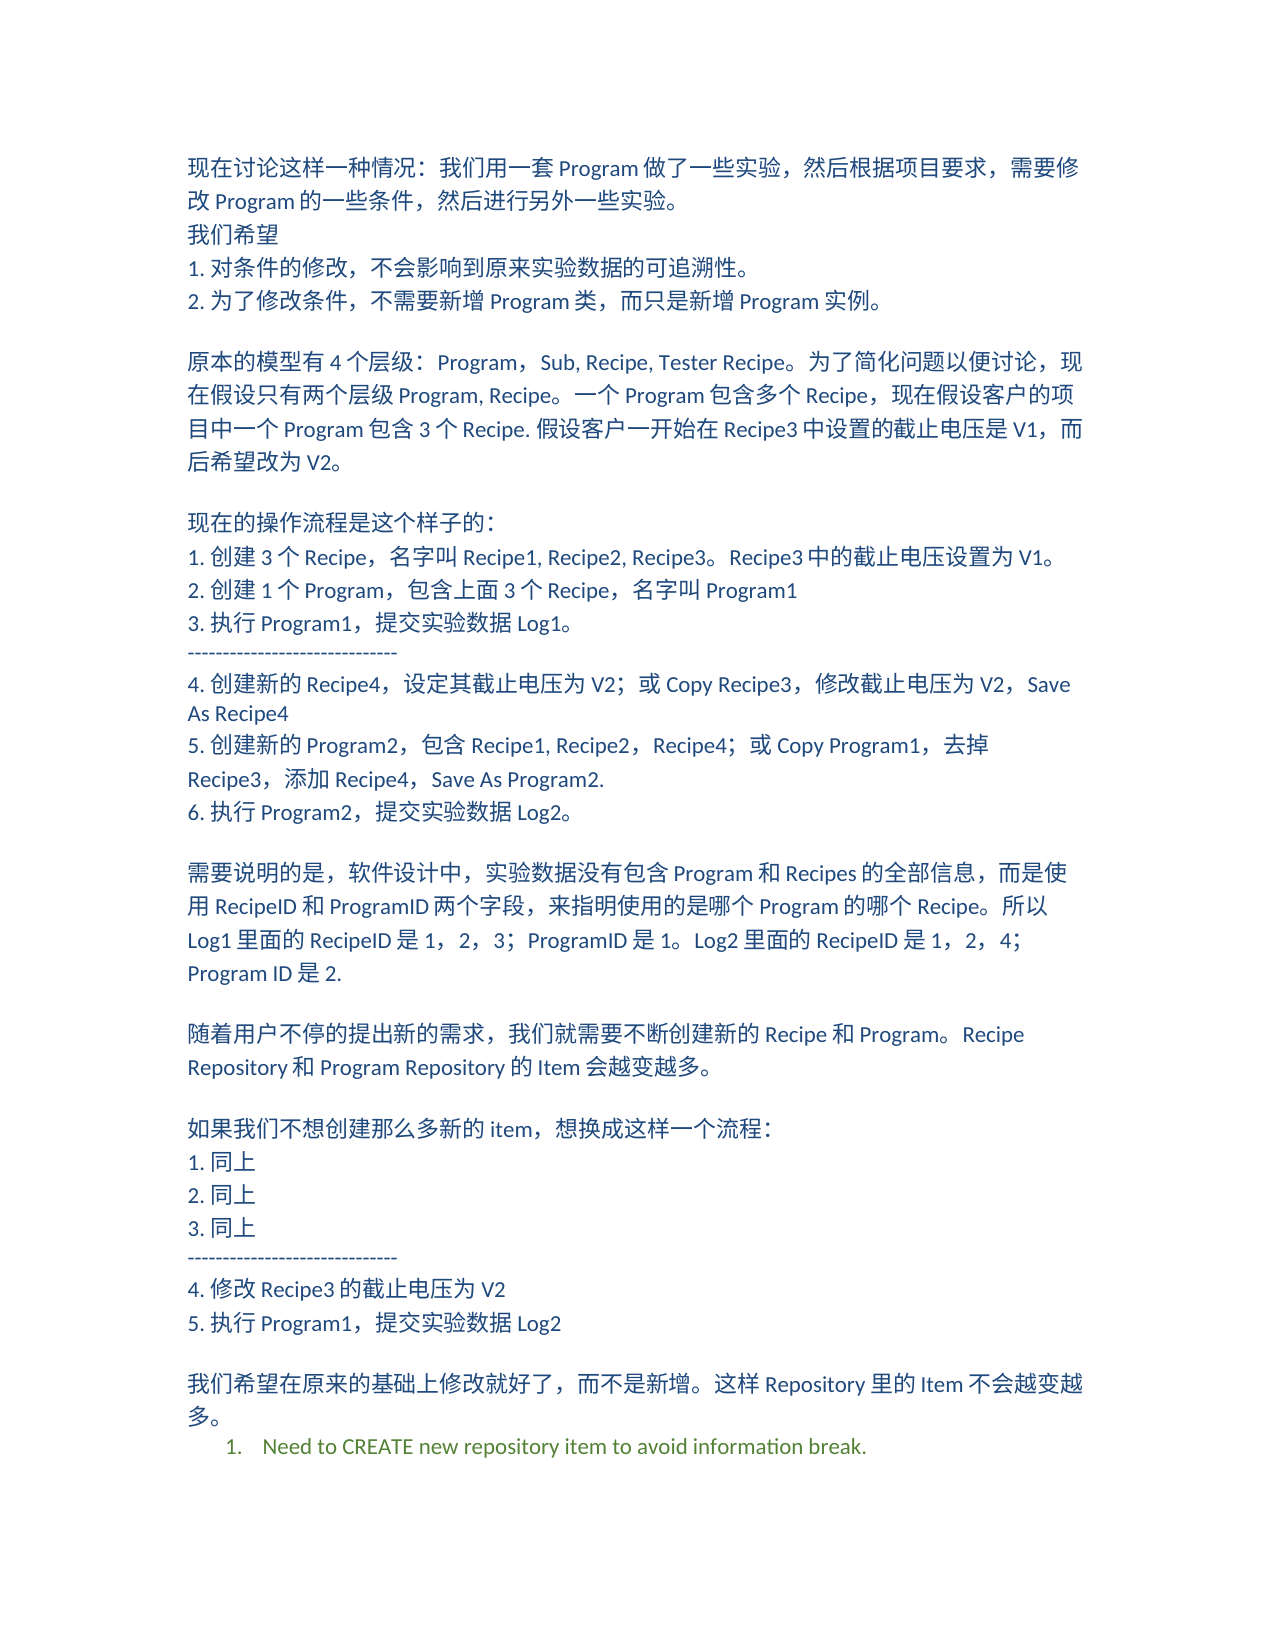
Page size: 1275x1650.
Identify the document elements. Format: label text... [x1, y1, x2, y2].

text ------------------------------ [187, 1243, 1087, 1271]
text 我们希望 [187, 216, 1087, 250]
text 6. 执行Program2，提交实验数据Log2。 [187, 794, 1087, 827]
text 随着用户不停的提出新的需求，我们就需要不断创建新的Recipe和Program。Recipe Repository和Program Repository的Item会越变越多。 [187, 1016, 1087, 1082]
text 1. 同上 [187, 1144, 1087, 1177]
text 5. 执行Program1，提交实验数据Log2 [187, 1304, 1087, 1338]
text 3. 同上 [187, 1210, 1087, 1243]
text 3. 执行Program1，提交实验数据Log1。 [187, 605, 1087, 638]
text 现在的操作流程是这个样子的： [187, 505, 1087, 538]
text 2. 创建1个Program，包含上面3个Recipe，名字叫Program1 [187, 572, 1087, 605]
text 原本的模型有4个层级：Program，Sub, Recipe, Tester Recipe。为了简化问题以便讨论，现在假设只有两个层级Program, Recipe。一个Program包含多个Recipe，现在假设客户的项目中一个Program包含3个Recipe. 假设客户一开始在Recipe3中设置的截止电压是V1，而后希望改为V2。 [187, 344, 1087, 477]
text 2. 为了修改条件，不需要新增Program类，而只是新增Program实例。 [187, 283, 1087, 316]
text 5. 创建新的Program2，包含Recipe1, Recipe2，Recipe4；或Copy Program1，去掉Recipe3，添加Recipe4，Save As Program2. [187, 727, 1087, 794]
text 2. 同上 [187, 1177, 1087, 1210]
text 1. 对条件的修改，不会影响到原来实验数据的可追溯性。 [187, 250, 1087, 283]
text 4. 修改Recipe3的截止电压为V2 [187, 1271, 1087, 1304]
text 1. 创建3个Recipe，名字叫Recipe1, Recipe2, Recipe3。Recipe3中的截止电压设置为V1。 [187, 538, 1087, 572]
text 需要说明的是，软件设计中，实验数据没有包含Program和Recipes的全部信息，而是使用RecipeID和ProgramID两个字段，来指明使用的是哪个Program的哪个Recipe。所以Log1里面的RecipeID是1，2，3；ProgramID是1。Log2里面的RecipeID是1，2，4；Program ID是2. [187, 855, 1087, 988]
text 4. 创建新的Recipe4，设定其截止电压为V2；或Copy Recipe3，修改截止电压为V2，Save As Recipe4 [187, 666, 1087, 727]
text ------------------------------ [187, 638, 1087, 666]
list Need to CREATE new repository item to avoid information break. [225, 1432, 1087, 1460]
text 我们希望在原来的基础上修改就好了，而不是新增。这样Repository里的Item不会越变越多。 [187, 1366, 1087, 1432]
text 如果我们不想创建那么多新的item，想换成这样一个流程： [187, 1110, 1087, 1144]
text 现在讨论这样一种情况：我们用一套Program做了一些实验，然后根据项目要求，需要修改Program的一些条件，然后进行另外一些实验。 [187, 150, 1087, 216]
